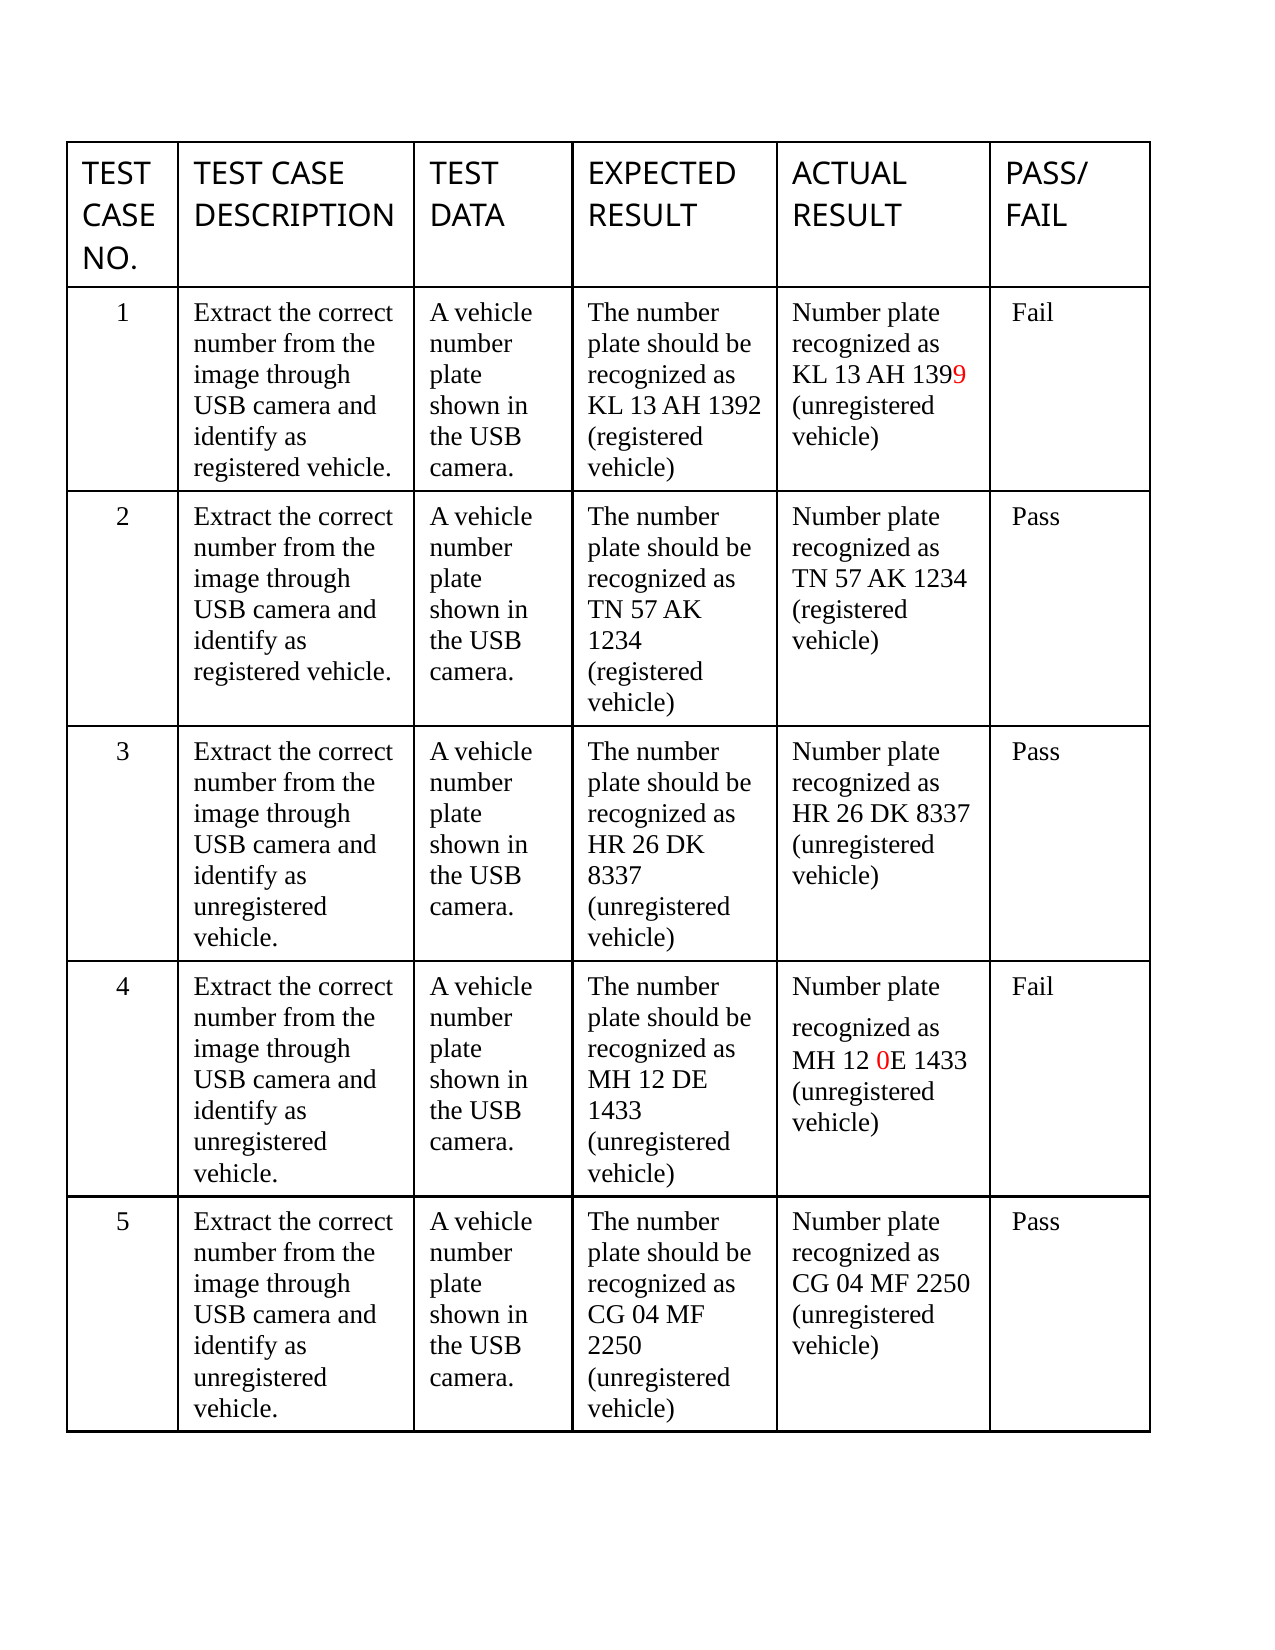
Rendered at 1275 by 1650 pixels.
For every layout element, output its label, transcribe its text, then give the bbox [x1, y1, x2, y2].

table_cell The number plate should be recognized as HR 26 DK 8337 (unregistered vehicle) [574, 727, 776, 960]
table_cell Extract the correct number from the image through USB camera and identify as unregistered vehicle. [179, 1198, 413, 1430]
table_cell Fail [991, 962, 1149, 1195]
table_cell Number plate recognized as TN 57 AK 1234 (registered vehicle) [778, 492, 989, 725]
table_cell Number plate recognized as HR 26 DK 8337 (unregistered vehicle) [778, 727, 989, 960]
table_cell Extract the correct number from the image through USB camera and identify as unregistered vehicle. [179, 962, 413, 1195]
table_cell A vehicle number plate shown in the USB camera. [415, 288, 571, 490]
table_header TEST CASE DESCRIPTION [179, 143, 413, 286]
table_cell Pass [991, 1198, 1149, 1430]
table_cell Number plate recognized as KL 13 AH 1399 (unregistered vehicle) [778, 288, 989, 490]
table_cell The number plate should be recognized as MH 12 DE 1433 (unregistered vehicle) [574, 962, 776, 1195]
table_cell A vehicle number plate shown in the USB camera. [415, 962, 571, 1195]
table_cell Number plate recognized as MH 12 0E 1433 (unregistered vehicle) [778, 962, 989, 1195]
table_header ACTUAL RESULT [778, 143, 989, 286]
table_cell Extract the correct number from the image through USB camera and identify as registered vehicle. [179, 492, 413, 725]
table_cell A vehicle number plate shown in the USB camera. [415, 1198, 571, 1430]
table_header TEST CASE NO. [68, 143, 177, 286]
table_cell A vehicle number plate shown in the USB camera. [415, 492, 571, 725]
table_cell The number plate should be recognized as KL 13 AH 1392 (registered vehicle) [574, 288, 776, 490]
table_header TEST DATA [415, 143, 571, 286]
table_cell Extract the correct number from the image through USB camera and identify as unregistered vehicle. [179, 727, 413, 960]
table_cell Number plate recognized as CG 04 MF 2250 (unregistered vehicle) [778, 1198, 989, 1430]
table_cell Pass [991, 727, 1149, 960]
table_header EXPECTED RESULT [574, 143, 776, 286]
table_cell Extract the correct number from the image through USB camera and identify as registered vehicle. [179, 288, 413, 490]
table_cell 1 [68, 288, 177, 490]
table_cell The number plate should be recognized as CG 04 MF 2250 (unregistered vehicle) [574, 1198, 776, 1430]
table_cell The number plate should be recognized as TN 57 AK 1234 (registered vehicle) [574, 492, 776, 725]
table_header PASS/FAIL [991, 143, 1149, 286]
table_cell 4 [68, 962, 177, 1195]
table_cell Pass [991, 492, 1149, 725]
table_cell A vehicle number plate shown in the USB camera. [415, 727, 571, 960]
table_cell 3 [68, 727, 177, 960]
table_cell 2 [68, 492, 177, 725]
table_cell 5 [68, 1198, 177, 1430]
table_cell Fail [991, 288, 1149, 490]
